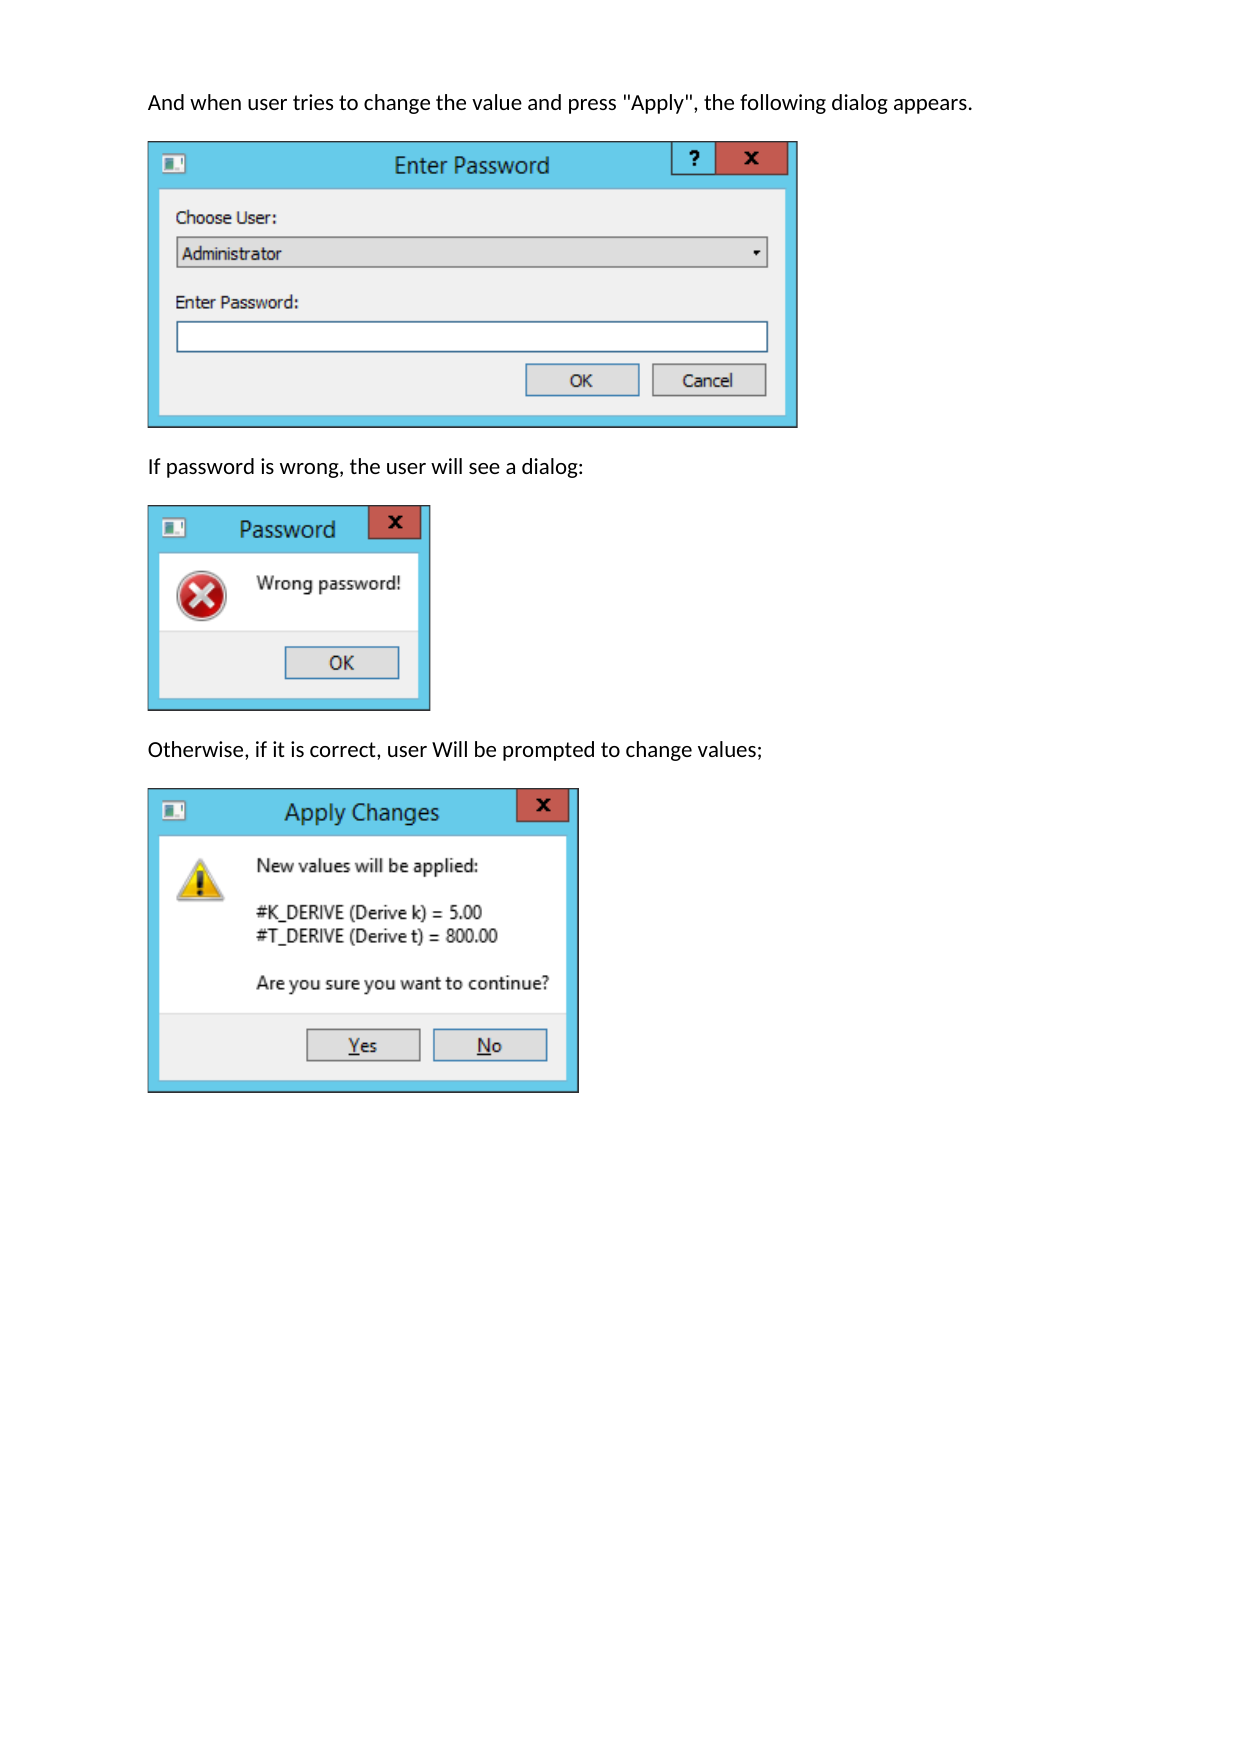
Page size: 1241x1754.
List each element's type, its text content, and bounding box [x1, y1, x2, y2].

picture [147, 141, 798, 428]
text If password is wrong, the user will see a dialog: [148, 452, 1152, 481]
text Otherwise, if it is correct, user Will be prompted to change values; [148, 735, 1152, 763]
picture [147, 505, 431, 711]
text And when user tries to change the value and press "Apply", the following dialog appears. [148, 88, 1152, 117]
picture [147, 788, 579, 1093]
